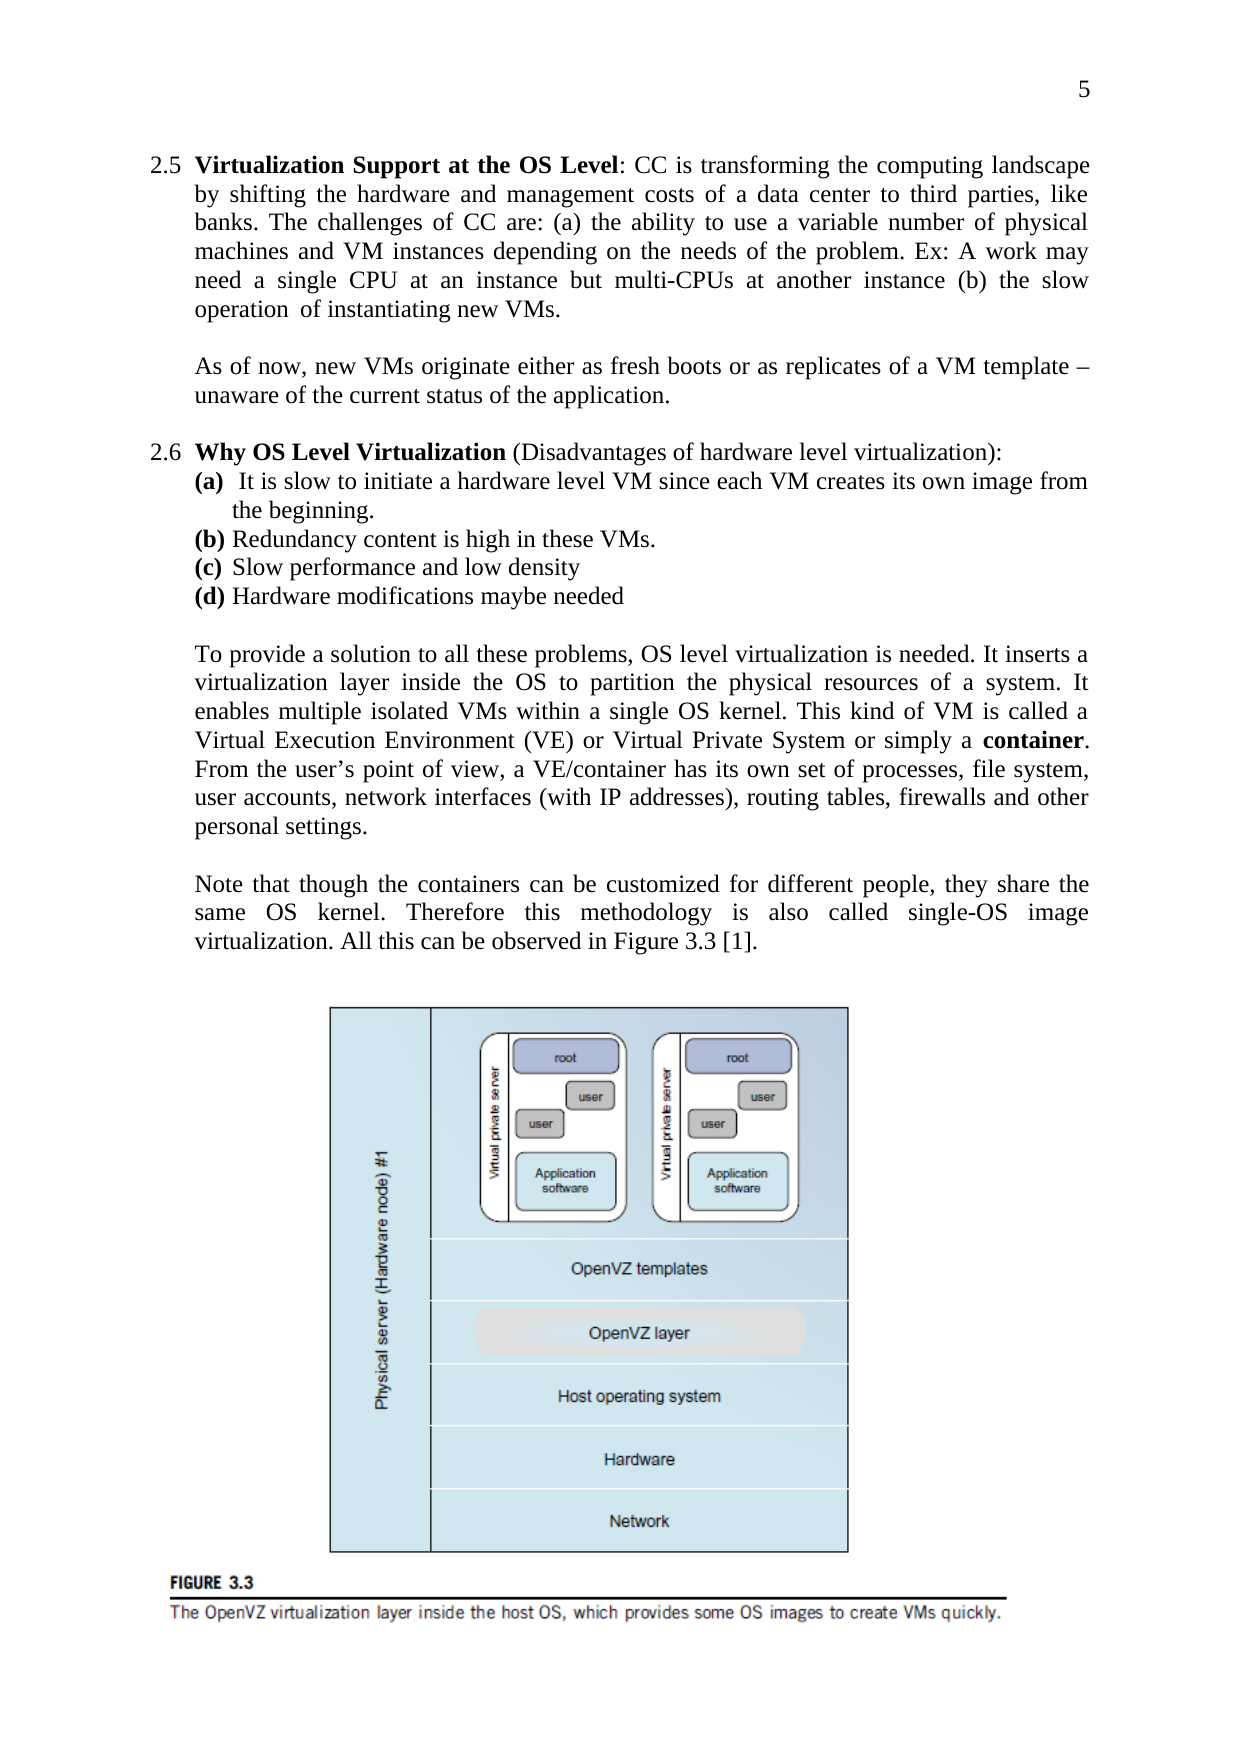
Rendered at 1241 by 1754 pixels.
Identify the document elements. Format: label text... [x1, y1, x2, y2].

list Redundancy content is high in these VMs. [194, 524, 1090, 552]
picture [150, 983, 1007, 1628]
list Why OS Level Virtualization (Disadvantages of hardware level virtualization): [150, 437, 1090, 466]
list Virtualization Support at the OS Level: CC is transforming the computing landscape by shifting the hardware and management costs of a data center to third parties, like banks. The challenges of CC are: (a) the ability to use a variable number of physical machines and VM instances depending on the needs of the problem. Ex: A work may need a single CPU at an instance but multi-CPUs at another instance (b) the slow operation of instantiating new VMs. [150, 150, 1090, 322]
list To provide a solution to all these problems, OS level virtualization is needed. It inserts a virtualization layer inside the OS to partition the physical resources of a system. It enables multiple isolated VMs within a single OS kernel. This kind of VM is called a Virtual Execution Environment (VE) or Virtual Private System or simply a container. From the user’s point of view, a VE/container has its own set of processes, file system, user accounts, network interfaces (with IP addresses), routing tables, firewalls and other personal settings. [194, 639, 1090, 840]
list It is slow to initiate a hardware level VM since each VM creates its own image from the beginning. [194, 466, 1090, 524]
list Note that though the containers can be customized for different people, they share the same OS kernel. Therefore this methodology is also called single-OS image virtualization. All this can be observed in Figure 3.3 [1]. [194, 869, 1090, 955]
list Hardware modifications maybe needed [194, 581, 1090, 610]
list As of now, new VMs originate either as fresh boots or as replicates of a VM template – unaware of the current status of the application. [194, 351, 1090, 409]
list Slow performance and low density [194, 552, 1090, 581]
